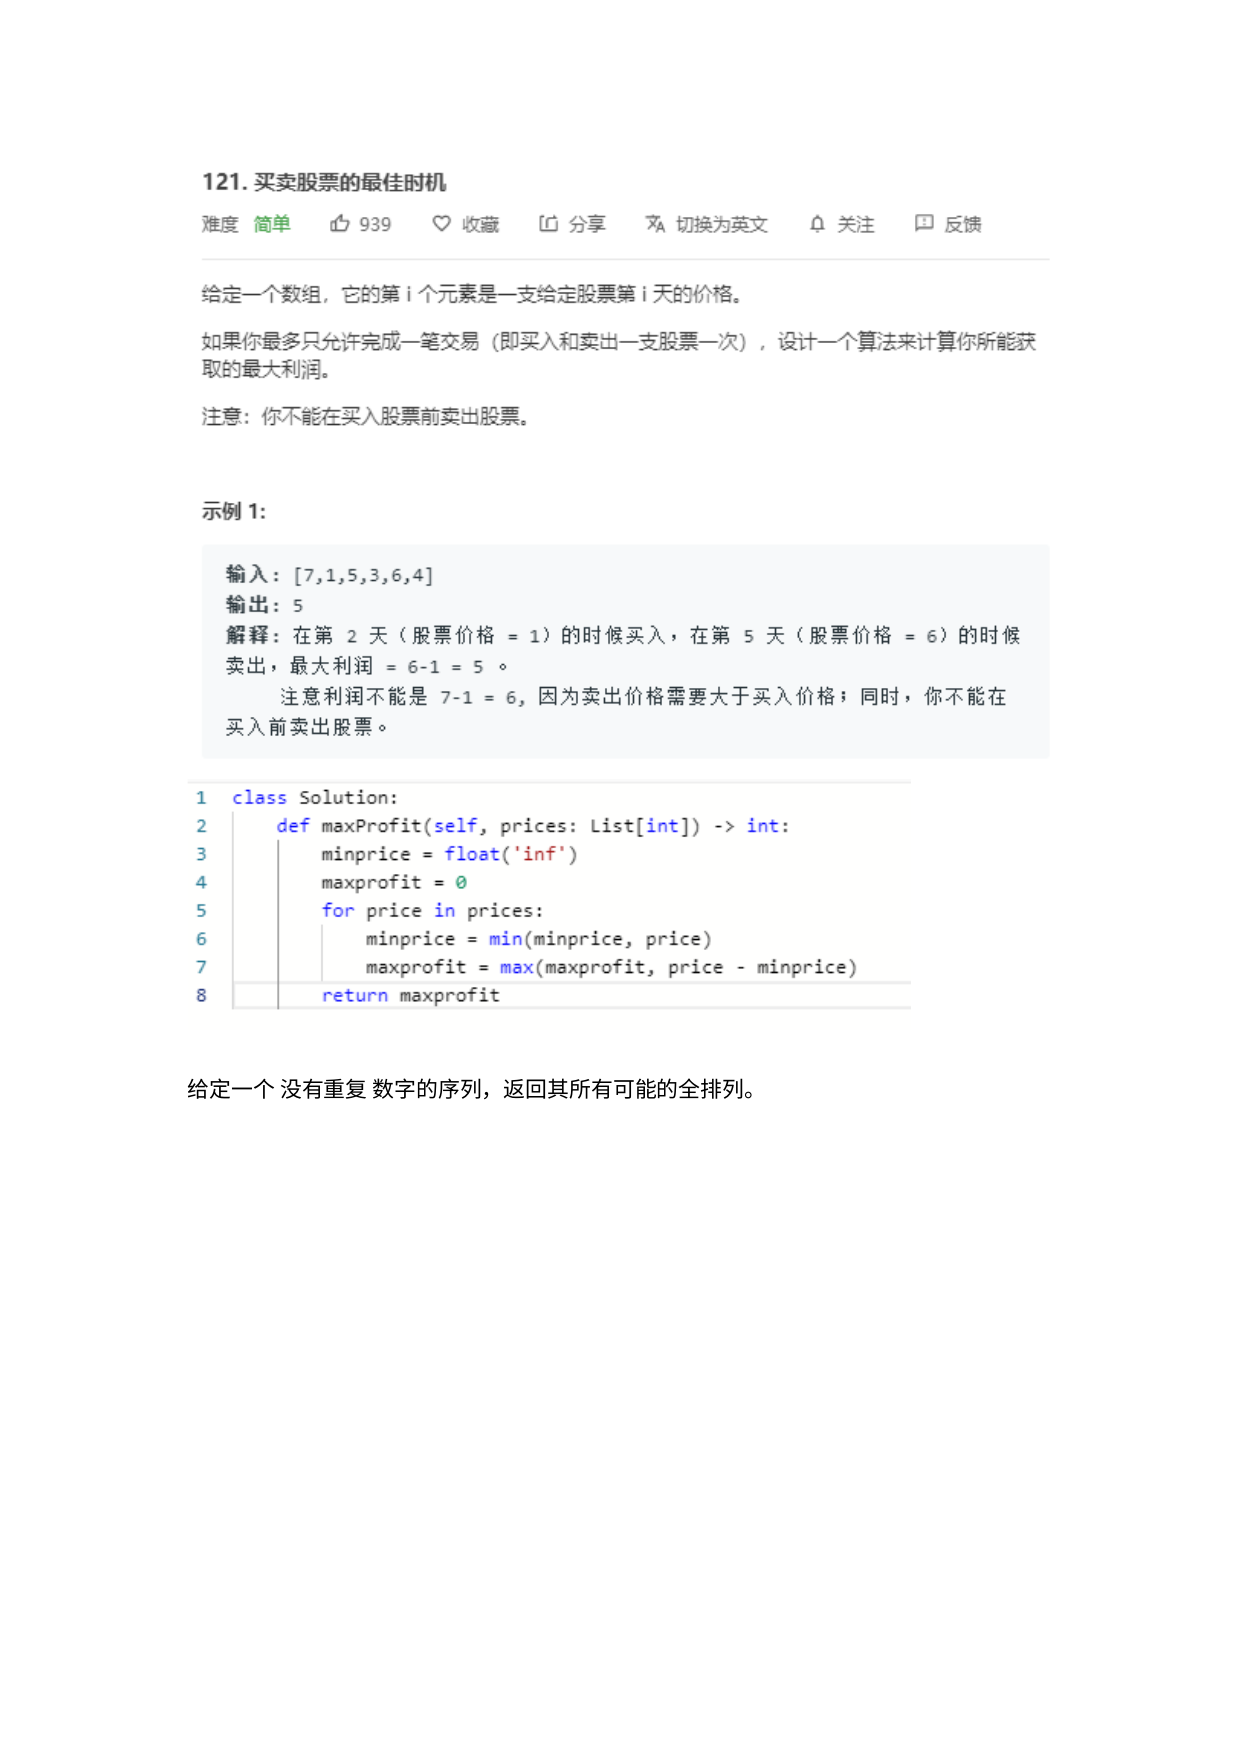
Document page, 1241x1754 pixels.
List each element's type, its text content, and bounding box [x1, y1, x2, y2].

picture [187, 162, 1053, 765]
text 给定一个 没有重复 数字的序列，返回其所有可能的全排列。 [187, 1072, 1053, 1104]
picture [187, 779, 911, 1030]
